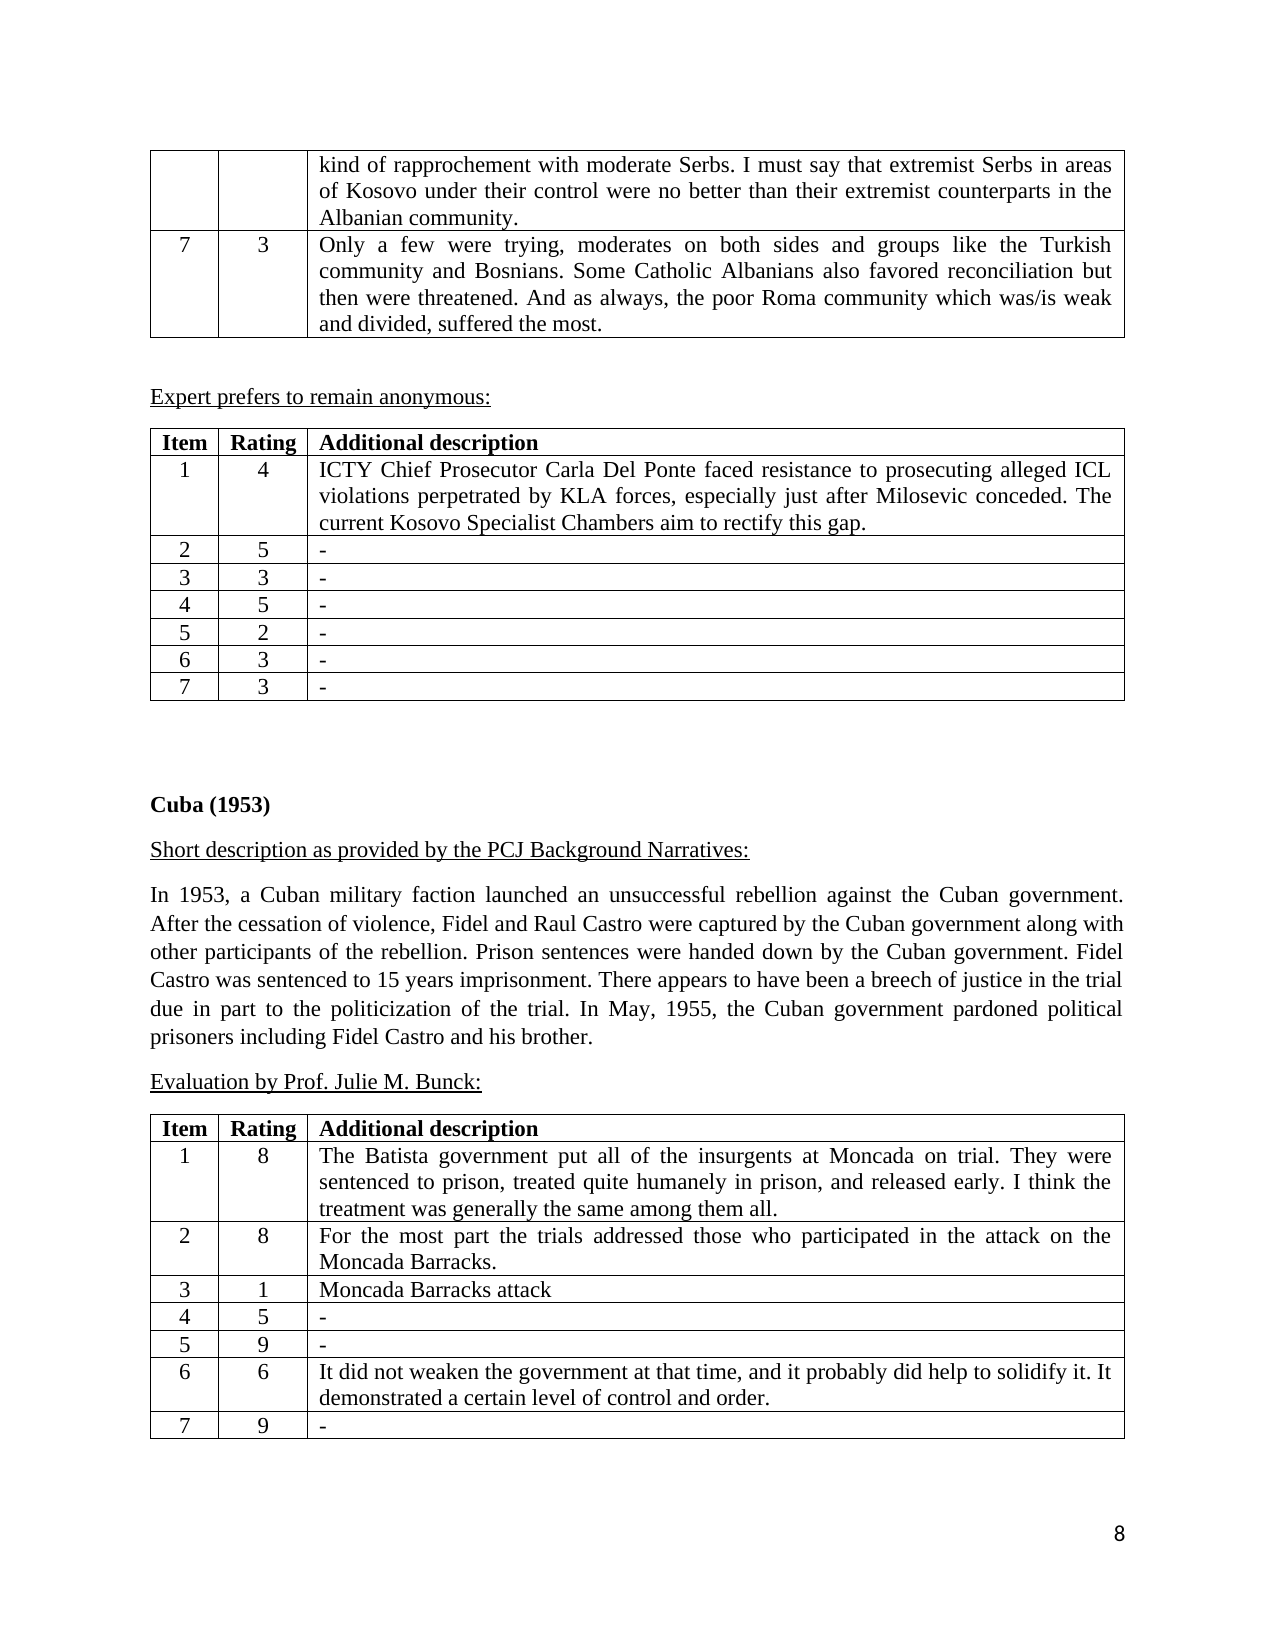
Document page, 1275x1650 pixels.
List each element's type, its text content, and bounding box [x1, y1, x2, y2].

table_cell 3 [219, 231, 307, 337]
text Short description as provided by the PCJ Background Narratives: [150, 836, 1125, 862]
table_header Item [151, 429, 218, 455]
text In 1953, a Cuban military faction launched an unsuccessful rebellion against the Cuban government. After the cessation of violence, Fidel and Raul Castro were captured by the Cuban government along with other participants of the rebellion. Prison sentences were handed down by the Cuban government. Fidel Castro was sentenced to 15 years imprisonment. There appears to have been a breech of justice in the trial due in part to the politicization of the trial. In May, 1955, the Cuban government pardoned political prisoners including Fidel Castro and his brother. [150, 881, 1125, 1050]
table_cell 6 [151, 151, 218, 230]
table_header Additional description [308, 429, 1124, 455]
table_cell 1 [219, 1276, 307, 1302]
table_cell - [308, 536, 1124, 563]
table_cell 5 [219, 591, 307, 617]
table_cell - [308, 646, 1124, 672]
table_cell - [308, 591, 1124, 617]
table_cell 4 [151, 591, 218, 617]
table_cell 6 [151, 646, 218, 672]
table_cell 7 [151, 1412, 218, 1438]
table_cell 2 [151, 1222, 218, 1275]
table_cell For the most part the trials addressed those who participated in the attack on the Moncada Barracks. [308, 1222, 1124, 1275]
table_cell - [308, 1303, 1124, 1329]
table_cell 3 [219, 673, 307, 700]
table_cell 1 [151, 1142, 218, 1221]
table_cell 5 [219, 536, 307, 563]
table_cell 9 [219, 1412, 307, 1438]
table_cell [308, 151, 1124, 230]
table_cell 4 [219, 456, 307, 535]
table_cell 8 [219, 1142, 307, 1221]
text Evaluation by Prof. Julie M. Bunck: [150, 1068, 1125, 1095]
table_cell Only a few were trying, moderates on both sides and groups like the Turkish community and Bosnians. Some Catholic Albanians also favored reconciliation but then were threatened. And as always, the poor Roma community which was/is weak and divided, suffered the most. [308, 231, 1124, 337]
table_header Item [151, 1115, 218, 1141]
table_cell 8 [219, 1222, 307, 1275]
table_cell It did not weaken the government at that time, and it probably did help to solidify it. It demonstrated a certain level of control and order. [308, 1358, 1124, 1411]
table_cell ICTY Chief Prosecutor Carla Del Ponte faced resistance to prosecuting alleged ICL violations perpetrated by KLA forces, especially just after Milosevic conceded. The current Kosovo Specialist Chambers aim to rectify this gap. [308, 456, 1124, 535]
table_cell 7 [151, 673, 218, 700]
table_cell 2 [219, 151, 307, 230]
table_cell 2 [219, 619, 307, 645]
table_cell 1 [151, 456, 218, 535]
table_header Rating [219, 429, 307, 455]
table_cell - [308, 564, 1124, 590]
table_cell 3 [151, 564, 218, 590]
table_cell The Batista government put all of the insurgents at Moncada on trial. They were sentenced to prison, treated quite humanely in prison, and released early. I think the treatment was generally the same among them all. [308, 1142, 1124, 1221]
text Cuba (1953) [150, 791, 1125, 817]
table_cell 3 [219, 564, 307, 590]
table_header Additional description [308, 1115, 1124, 1141]
table_cell 5 [219, 1303, 307, 1329]
table_header Rating [219, 1115, 307, 1141]
table_cell - [308, 1412, 1124, 1438]
table_cell 4 [151, 1303, 218, 1329]
table_cell 5 [151, 1331, 218, 1357]
table_cell 6 [219, 1358, 307, 1411]
table_cell 9 [219, 1331, 307, 1357]
table_cell - [308, 673, 1124, 700]
table_cell 6 [151, 1358, 218, 1411]
table_cell 2 [151, 536, 218, 563]
table_cell 7 [151, 231, 218, 337]
table_cell - [308, 619, 1124, 645]
table_cell 3 [151, 1276, 218, 1302]
table_cell 3 [219, 646, 307, 672]
table_cell Moncada Barracks attack [308, 1276, 1124, 1302]
table_cell 5 [151, 619, 218, 645]
table_cell - [308, 1331, 1124, 1357]
text Expert prefers to remain anonymous: [150, 383, 1125, 409]
